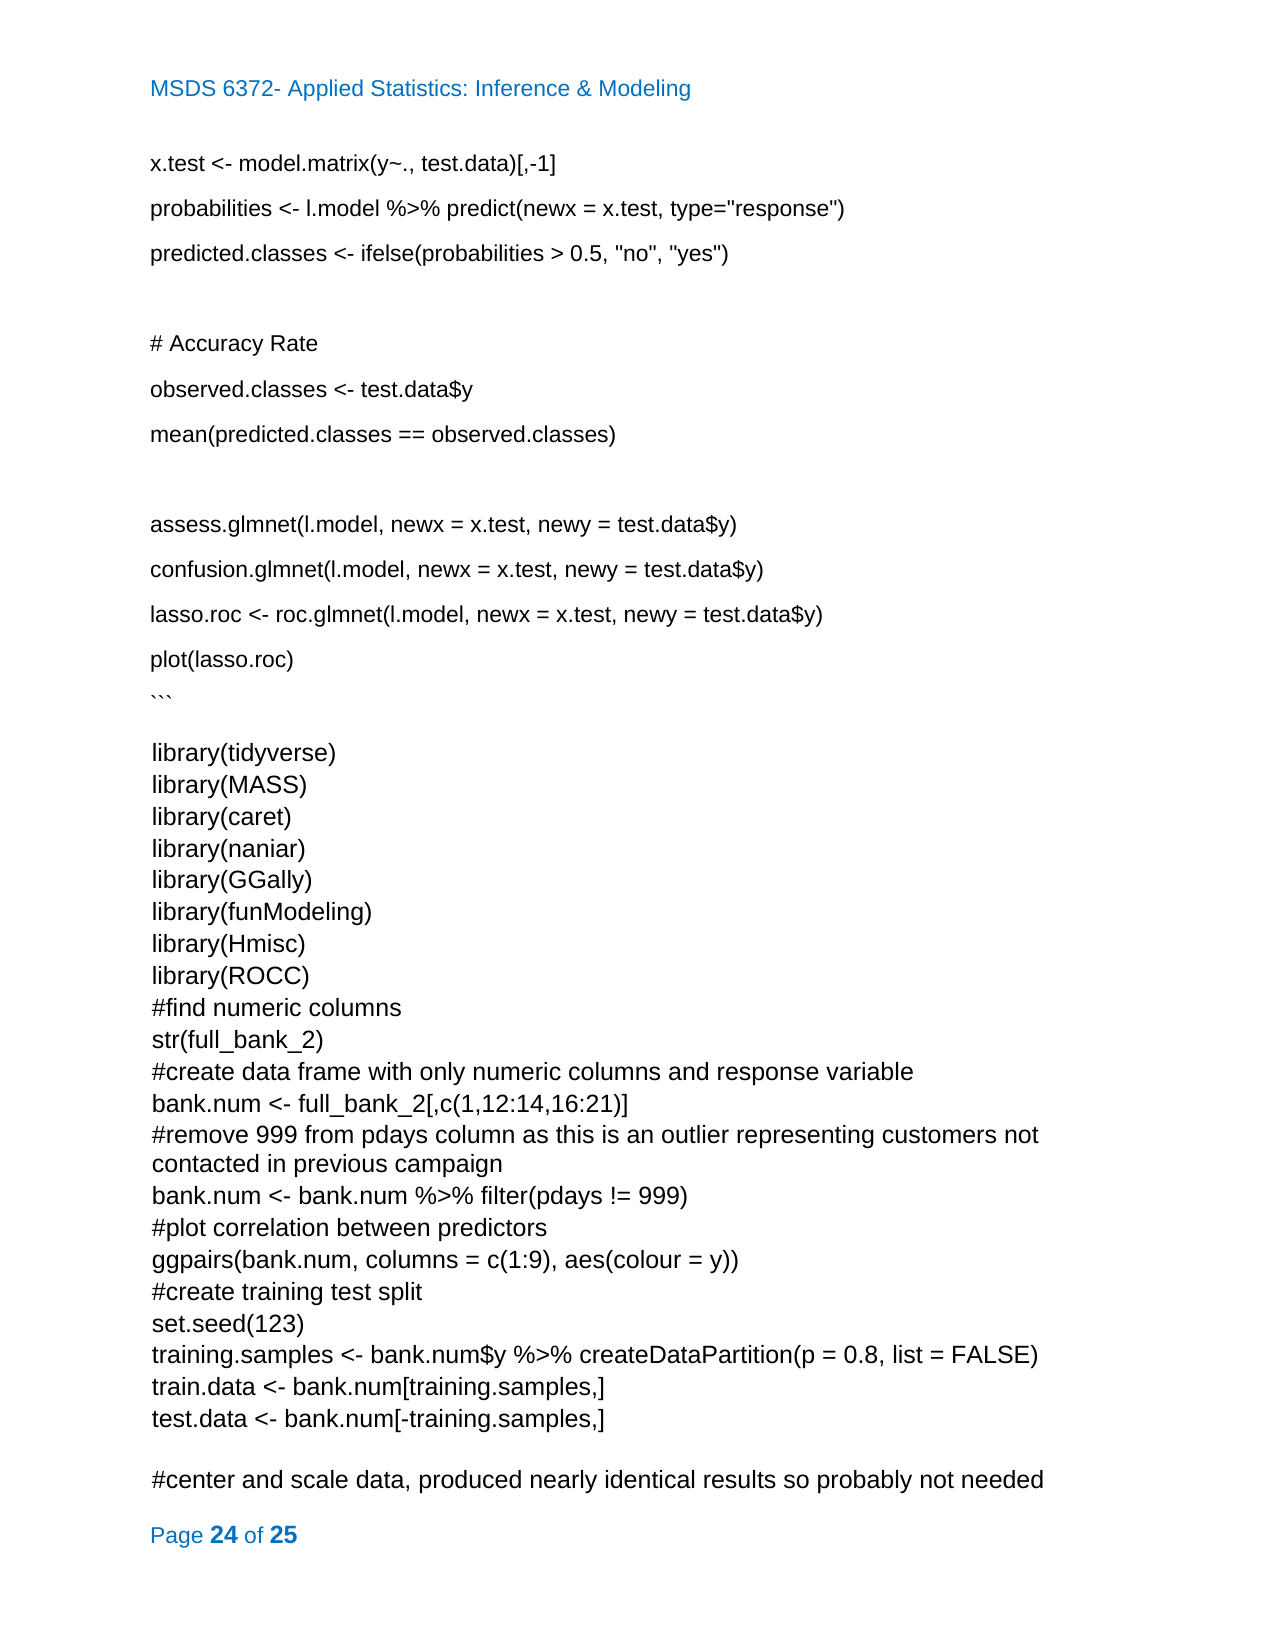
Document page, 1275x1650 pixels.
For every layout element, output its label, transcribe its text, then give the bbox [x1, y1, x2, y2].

text observed.classes <- test.data$y [150, 376, 1125, 402]
table_header set.seed(123) [150, 1307, 312, 1339]
text predicted.classes <- ifelse(probabilities > 0.5, "no", "yes") [150, 240, 1125, 267]
table_header ggpairs(bank.num, columns = c(1:9), aes(colour = y)) [150, 1243, 747, 1275]
text plot(lasso.roc) [150, 646, 1125, 672]
text ``` [150, 691, 1125, 718]
table_header library(GGally) [150, 864, 321, 896]
table_header library(MASS) [150, 768, 315, 800]
table_header training.samples <- bank.num$y %>% createDataPartition(p = 0.8, list = FALSE) [150, 1339, 1047, 1371]
table_header bank.num <- bank.num %>% filter(pdays != 999) [150, 1180, 697, 1211]
table_header train.data <- bank.num[training.samples,] [150, 1371, 613, 1403]
table_header bank.num <- full_bank_2[,c(1,12:14,16:21)] [150, 1087, 637, 1119]
text mean(predicted.classes == observed.classes) [150, 421, 1125, 447]
table_header #plot correlation between predictors [150, 1211, 556, 1243]
table_header library(tidyverse) [150, 736, 344, 768]
text x.test <- model.matrix(y~., test.data)[,-1] [150, 150, 1125, 176]
table_header str(full_bank_2) [150, 1023, 332, 1055]
table_header #remove 999 from pdays column as this is an outlier representing customers not contacted in previous campaign [150, 1119, 1125, 1179]
text confusion.glmnet(l.model, newx = x.test, newy = test.data$y) [150, 556, 1125, 582]
text # Accuracy Rate [150, 330, 1125, 357]
table_header #center and scale data, produced nearly identical results so probably not needed [150, 1463, 1053, 1495]
table_header #create data frame with only numeric columns and response variable [150, 1055, 922, 1087]
table_header library(naniar) [150, 832, 314, 864]
table_header library(funModeling) [150, 896, 380, 928]
table_header library(Hmisc) [150, 928, 313, 959]
table_header #create training test split [150, 1275, 430, 1307]
text lasso.roc <- roc.glmnet(l.model, newx = x.test, newy = test.data$y) [150, 601, 1125, 627]
table_header library(caret) [150, 800, 300, 832]
table_header library(ROCC) [150, 960, 318, 991]
text probabilities <- l.model %>% predict(newx = x.test, type="response") [150, 195, 1125, 221]
table_header test.data <- bank.num[-training.samples,] [150, 1403, 613, 1434]
text assess.glmnet(l.model, newx = x.test, newy = test.data$y) [150, 511, 1125, 537]
table_header #find numeric columns [150, 991, 409, 1023]
